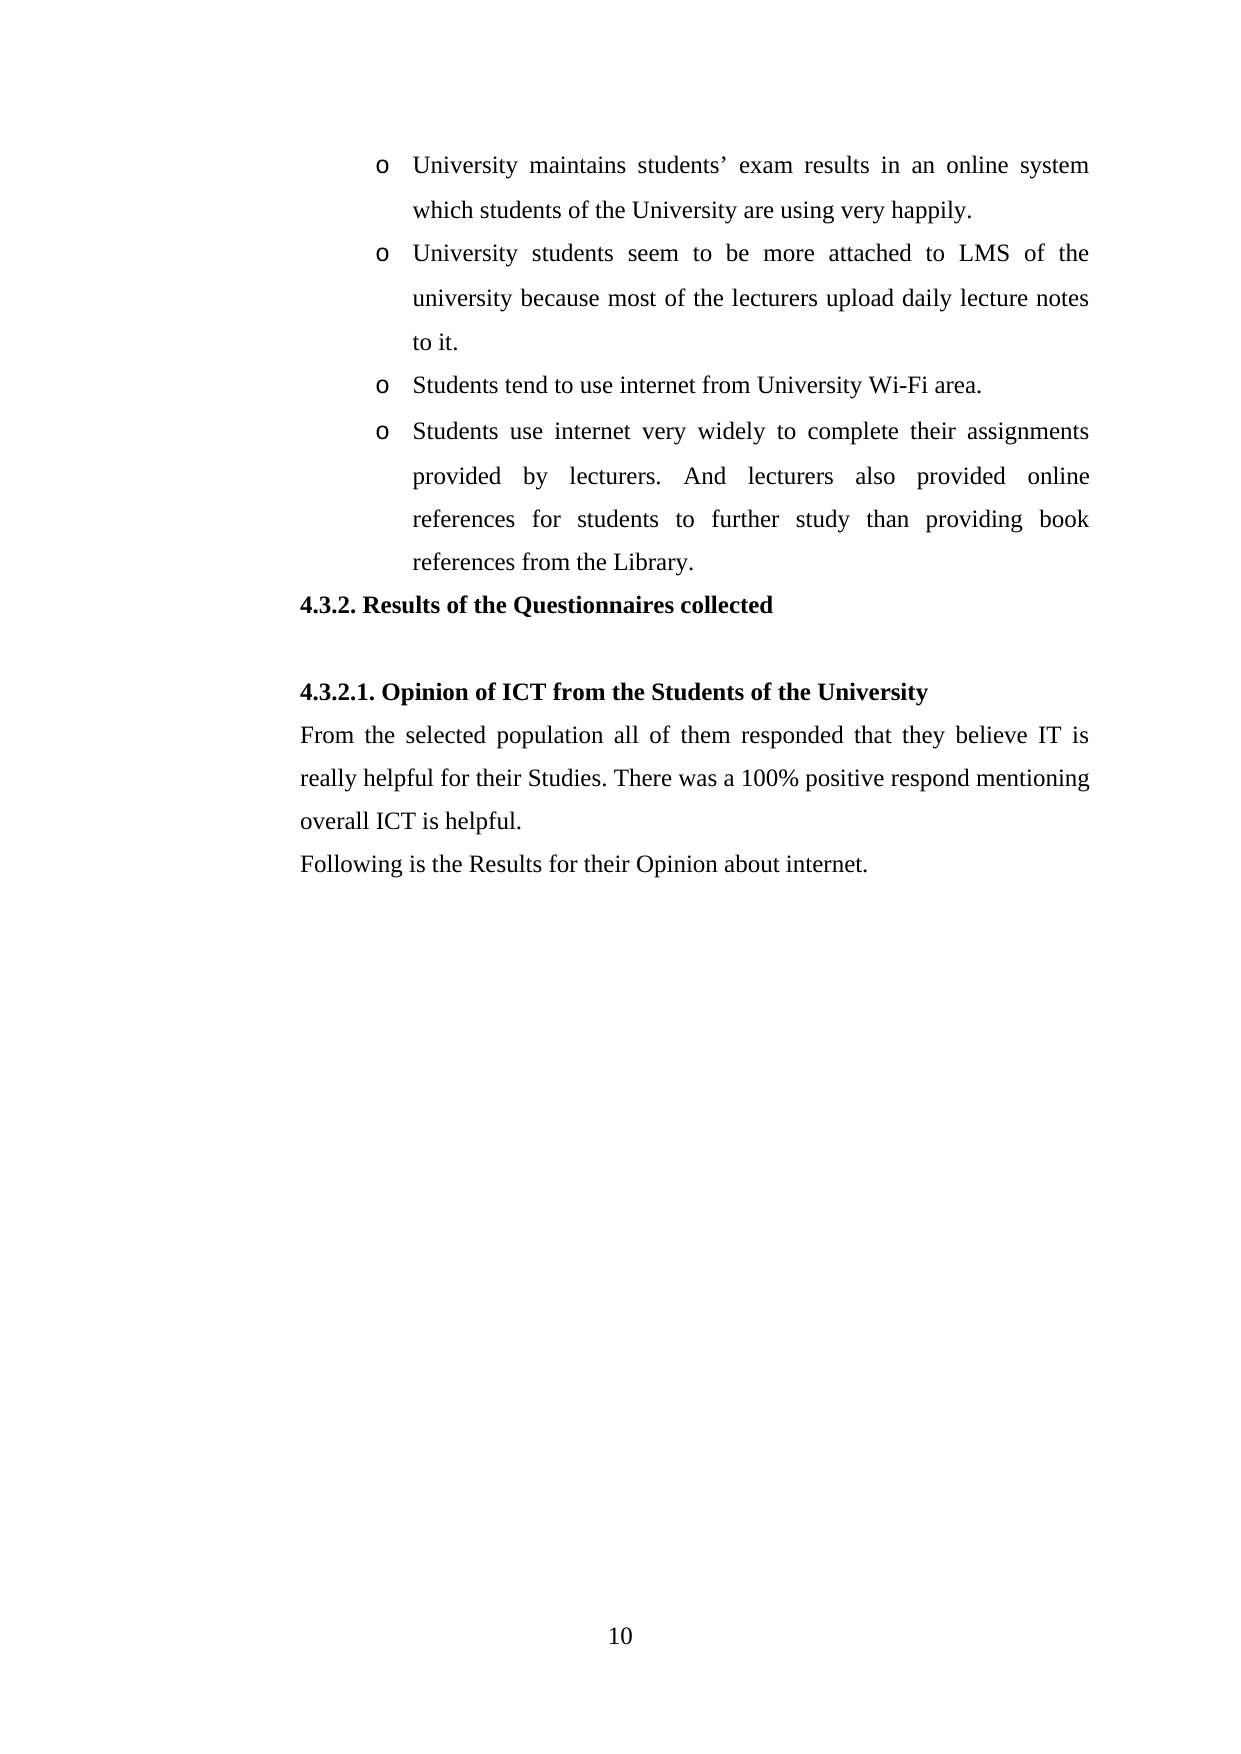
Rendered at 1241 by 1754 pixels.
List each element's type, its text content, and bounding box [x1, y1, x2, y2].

list Students tend to use internet from University Wi-Fi area. [375, 370, 1090, 401]
list University maintains students’ exam results in an online system which students of the University are using very happily. [375, 150, 1090, 224]
list University students seem to be more attached to LMS of the university because most of the lecturers upload daily lecture notes to it. [375, 238, 1090, 355]
list From the selected population all of them responded that they believe IT is really helpful for their Studies. There was a 100% positive respond mentioning overall ICT is helpful. [300, 720, 1090, 835]
list 4.3.2.1. Opinion of ICT from the Students of the University [225, 677, 1090, 706]
list Students use internet very widely to complete their assignments provided by lecturers. And lecturers also provided online references for students to further study than providing book references from the Library. [375, 416, 1090, 576]
list Following is the Results for their Opinion about internet. [225, 849, 1090, 878]
list 4.3.2. Results of the Questionnaires collected [225, 591, 1090, 619]
